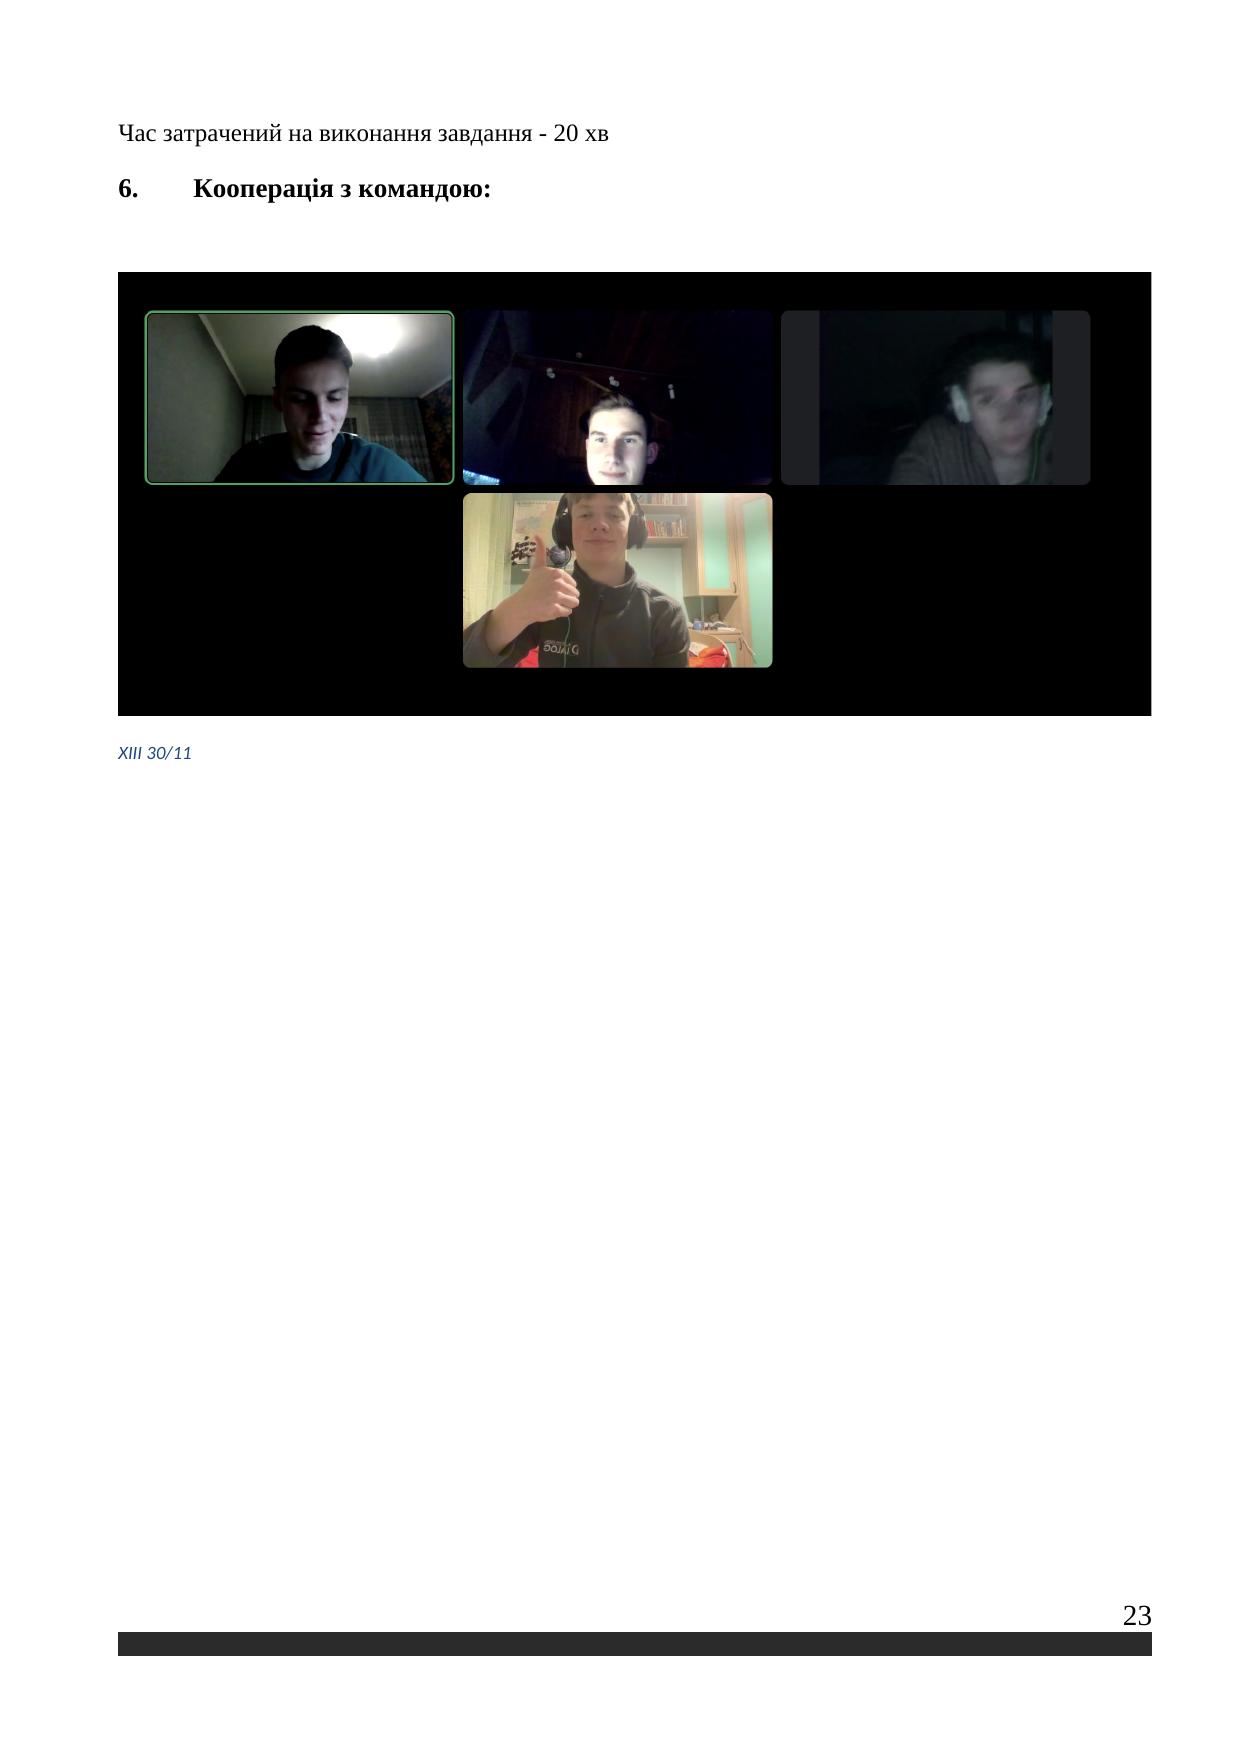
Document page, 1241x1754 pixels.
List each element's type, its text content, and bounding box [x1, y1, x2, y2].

text Час затрачений на виконання завдання - 20 хв [118, 118, 1152, 147]
subtitle 6. Кооперація з командою: [118, 172, 1152, 203]
picture [118, 272, 1152, 716]
